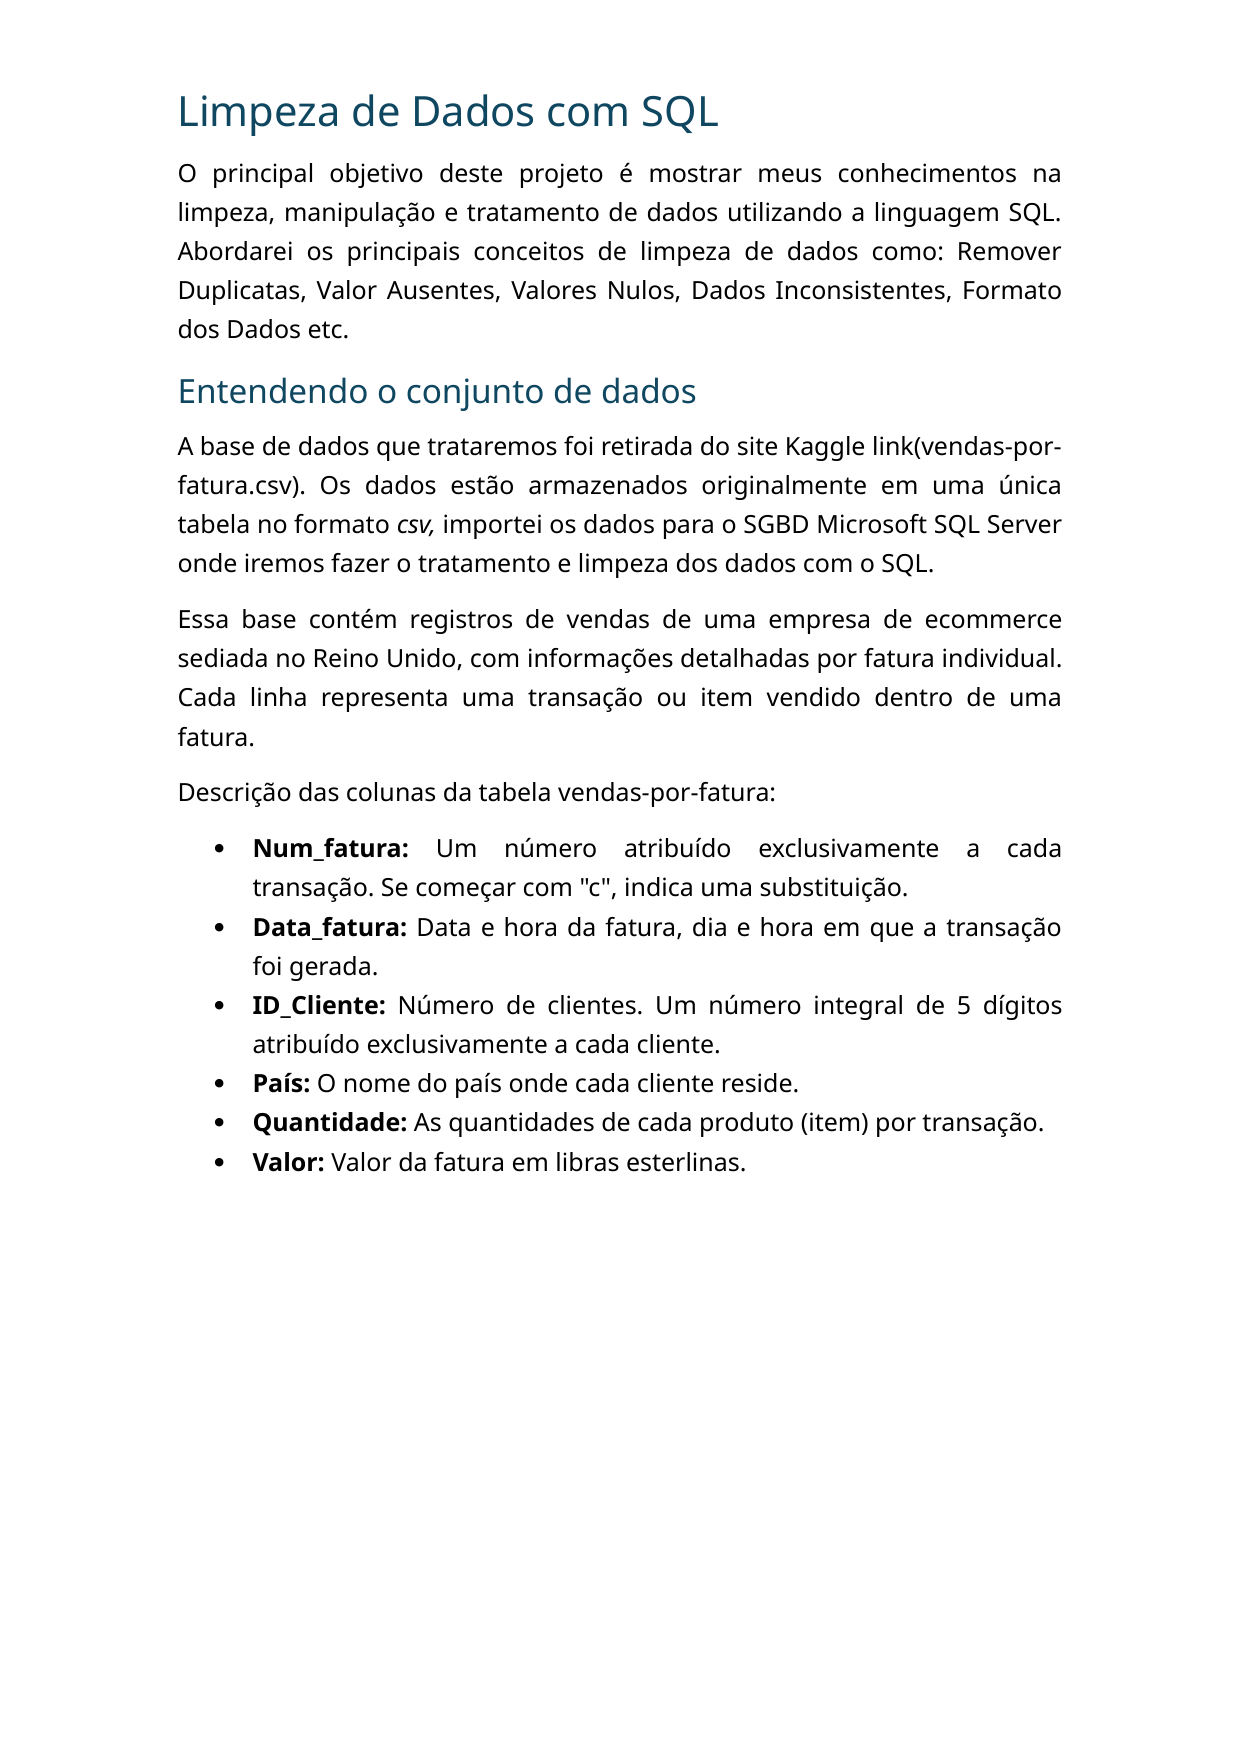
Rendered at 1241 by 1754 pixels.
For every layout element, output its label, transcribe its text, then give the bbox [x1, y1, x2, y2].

list Valor: Valor da fatura em libras esterlinas. [215, 1144, 1063, 1178]
list Num_fatura: Um número atribuído exclusivamente a cada transação. Se começar com "c", indica uma substituição. [215, 831, 1063, 904]
text Descrição das colunas da tabela vendas-por-fatura: [177, 775, 1063, 809]
subtitle Limpeza de Dados com SQL [177, 82, 1063, 139]
list País: O nome do país onde cada cliente reside. [215, 1066, 1063, 1100]
list Data_fatura: Data e hora da fatura, dia e hora em que a transação foi gerada. [215, 909, 1063, 982]
text A base de dados que trataremos foi retirada do site Kaggle link(vendas-por-fatura.csv). Os dados estão armazenados originalmente em uma única tabela no formato csv, importei os dados para o SGBD Microsoft SQL Server onde iremos fazer o tratamento e limpeza dos dados com o SQL. [177, 428, 1063, 580]
text O principal objetivo deste projeto é mostrar meus conhecimentos na limpeza, manipulação e tratamento de dados utilizando a linguagem SQL. Abordarei os principais conceitos de limpeza de dados como: Remover Duplicatas, Valor Ausentes, Valores Nulos, Dados Inconsistentes, Formato dos Dados etc. [177, 155, 1063, 346]
text Essa base contém registros de vendas de uma empresa de ecommerce sediada no Reino Unido, com informações detalhadas por fatura individual. Cada linha representa uma transação ou item vendido dentro de uma fatura. [177, 602, 1063, 753]
list ID_Cliente: Número de clientes. Um número integral de 5 dígitos atribuído exclusivamente a cada cliente. [215, 988, 1063, 1061]
list Quantidade: As quantidades de cada produto (item) por transação. [215, 1105, 1063, 1139]
subtitle Entendendo o conjunto de dados [177, 368, 1063, 413]
